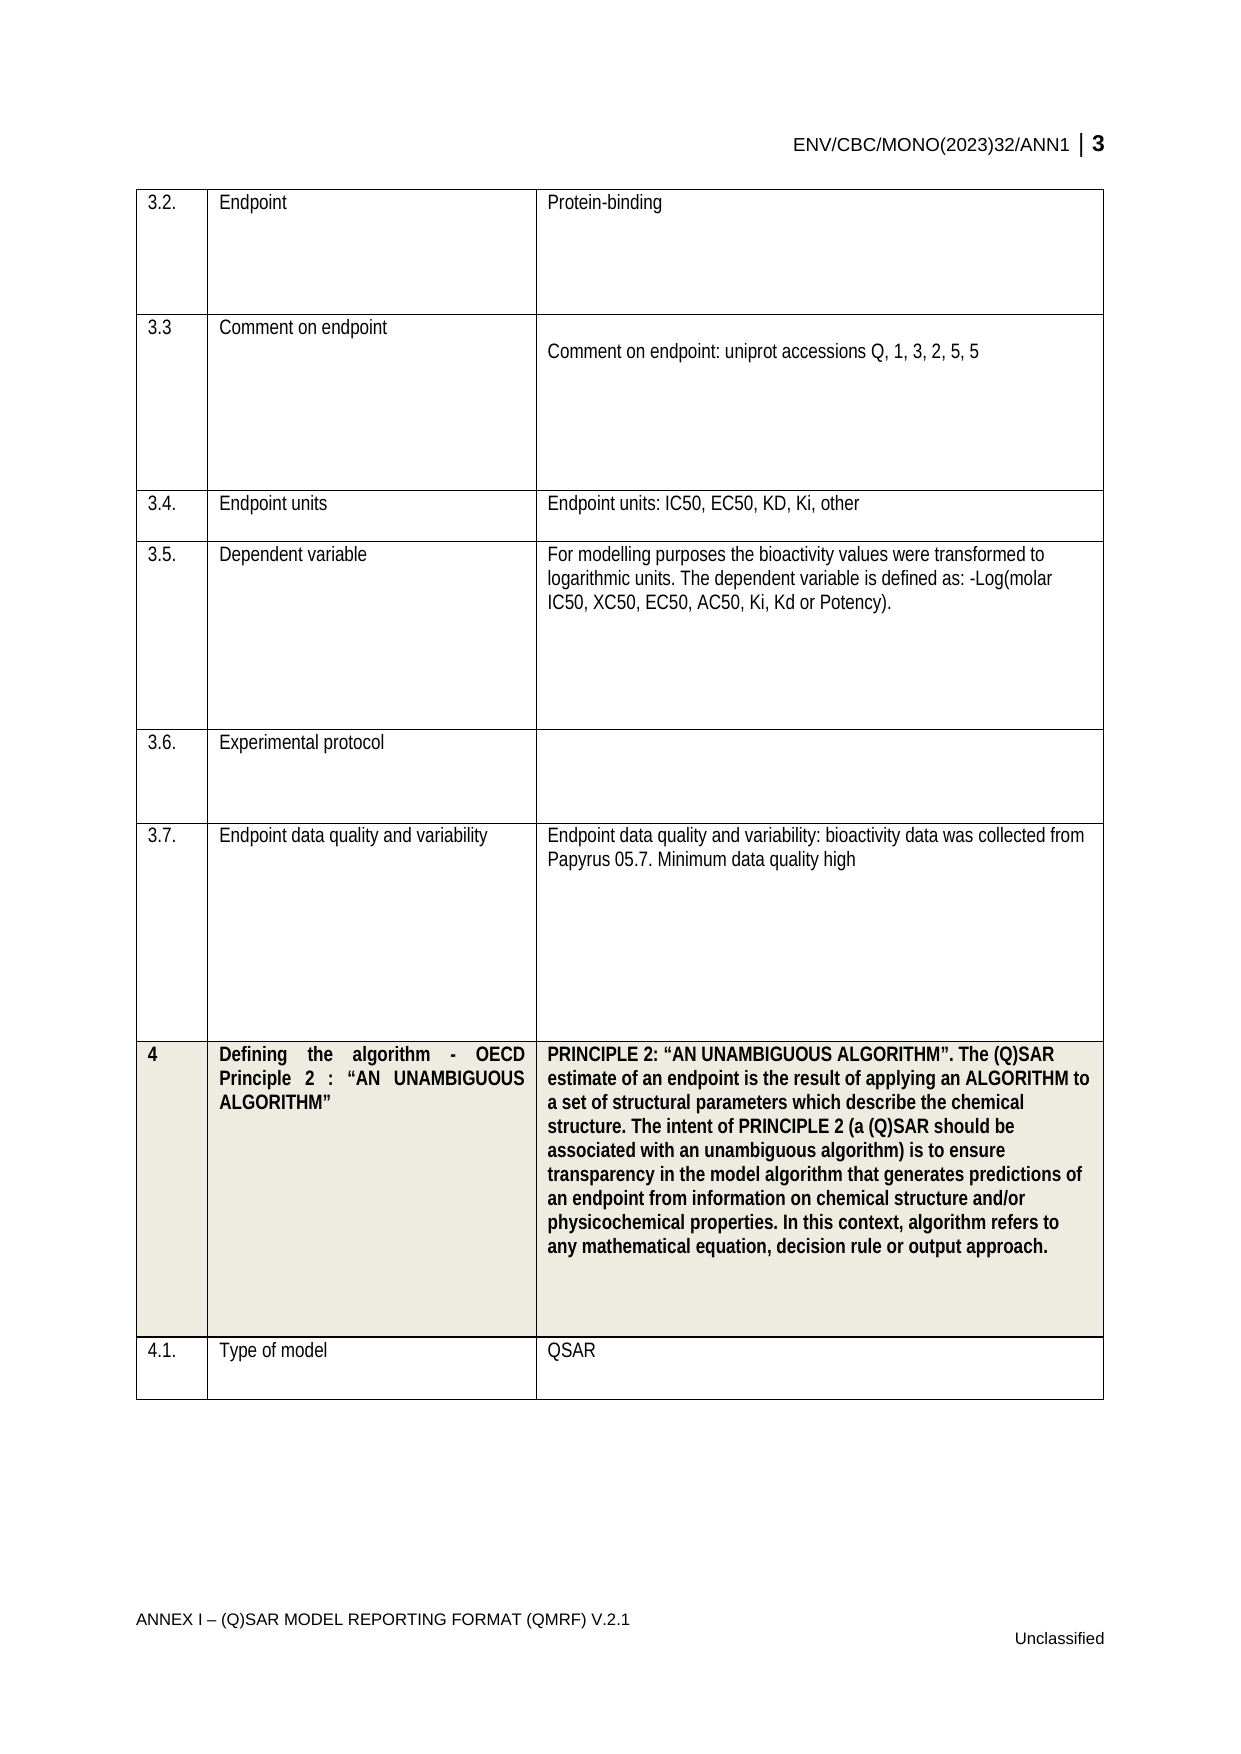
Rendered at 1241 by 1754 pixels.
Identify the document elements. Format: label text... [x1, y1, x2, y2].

table_cell Dependent variable [208, 542, 536, 729]
table_cell Comment on endpoint: uniprot accessions Q, 1, 3, 2, 5, 5 [537, 315, 1103, 490]
table_cell Type of model [208, 1338, 536, 1399]
table_cell Endpoint units: IC50, EC50, KD, Ki, other [537, 491, 1103, 541]
table_cell Defining the algorithm - OECD Principle 2 : “AN UNAMBIGUOUS ALGORITHM” [208, 1042, 536, 1336]
table_cell For modelling purposes the bioactivity values were transformed to logarithmic units. The dependent variable is defined as: -Log(molar IC50, XC50, EC50, AC50, Ki, Kd or Potency). [537, 542, 1103, 729]
table_cell 3.2. [137, 190, 207, 314]
table_cell 4.1. [137, 1338, 207, 1399]
table_cell 3.7. [137, 824, 207, 1041]
table_cell 3.6. [137, 730, 207, 822]
table_cell [537, 730, 1103, 822]
table_cell Endpoint [208, 190, 536, 314]
table_cell Endpoint data quality and variability [208, 824, 536, 1041]
table_cell Protein-binding [537, 190, 1103, 314]
table_cell 3.3 [137, 315, 207, 490]
table_cell Experimental protocol [208, 730, 536, 822]
table_cell Endpoint data quality and variability: bioactivity data was collected from Papyrus 05.7. Minimum data quality high [537, 824, 1103, 1041]
table_cell 3.5. [137, 542, 207, 729]
table_cell 4 [137, 1042, 207, 1336]
table_cell 3.4. [137, 491, 207, 541]
table_cell Endpoint units [208, 491, 536, 541]
table_cell Comment on endpoint [208, 315, 536, 490]
table_cell QSAR [537, 1338, 1103, 1399]
table_cell PRINCIPLE 2: “AN UNAMBIGUOUS ALGORITHM”. The (Q)SAR estimate of an endpoint is the result of applying an ALGORITHM to a set of structural parameters which describe the chemical structure. The intent of PRINCIPLE 2 (a (Q)SAR should be associated with an unambiguous algorithm) is to ensure transparency in the model algorithm that generates predictions of an endpoint from information on chemical structure and/or physicochemical properties. In this context, algorithm refers to any mathematical equation, decision rule or output approach. [537, 1042, 1103, 1336]
